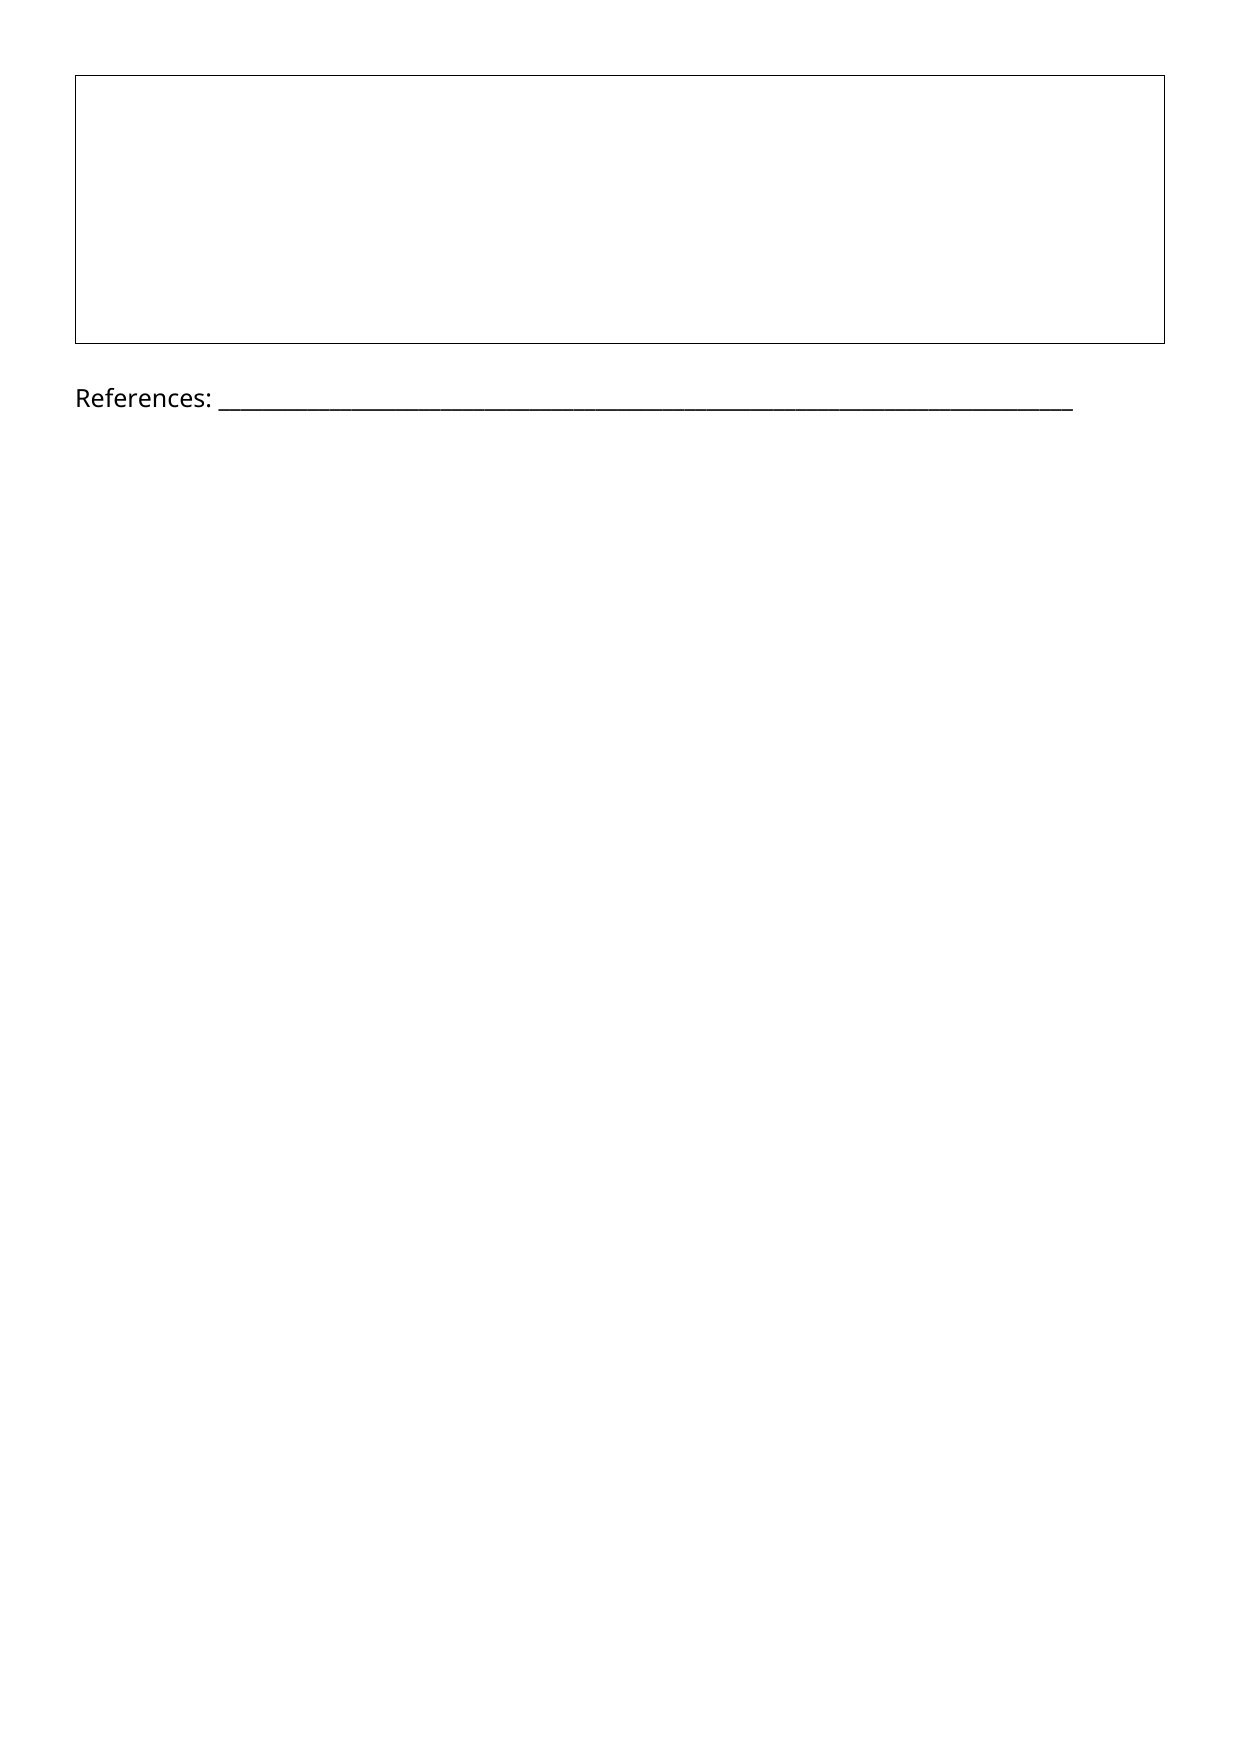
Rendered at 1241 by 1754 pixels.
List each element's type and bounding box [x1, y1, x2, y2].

text [75, 344, 1165, 415]
table_header [76, 76, 1164, 343]
